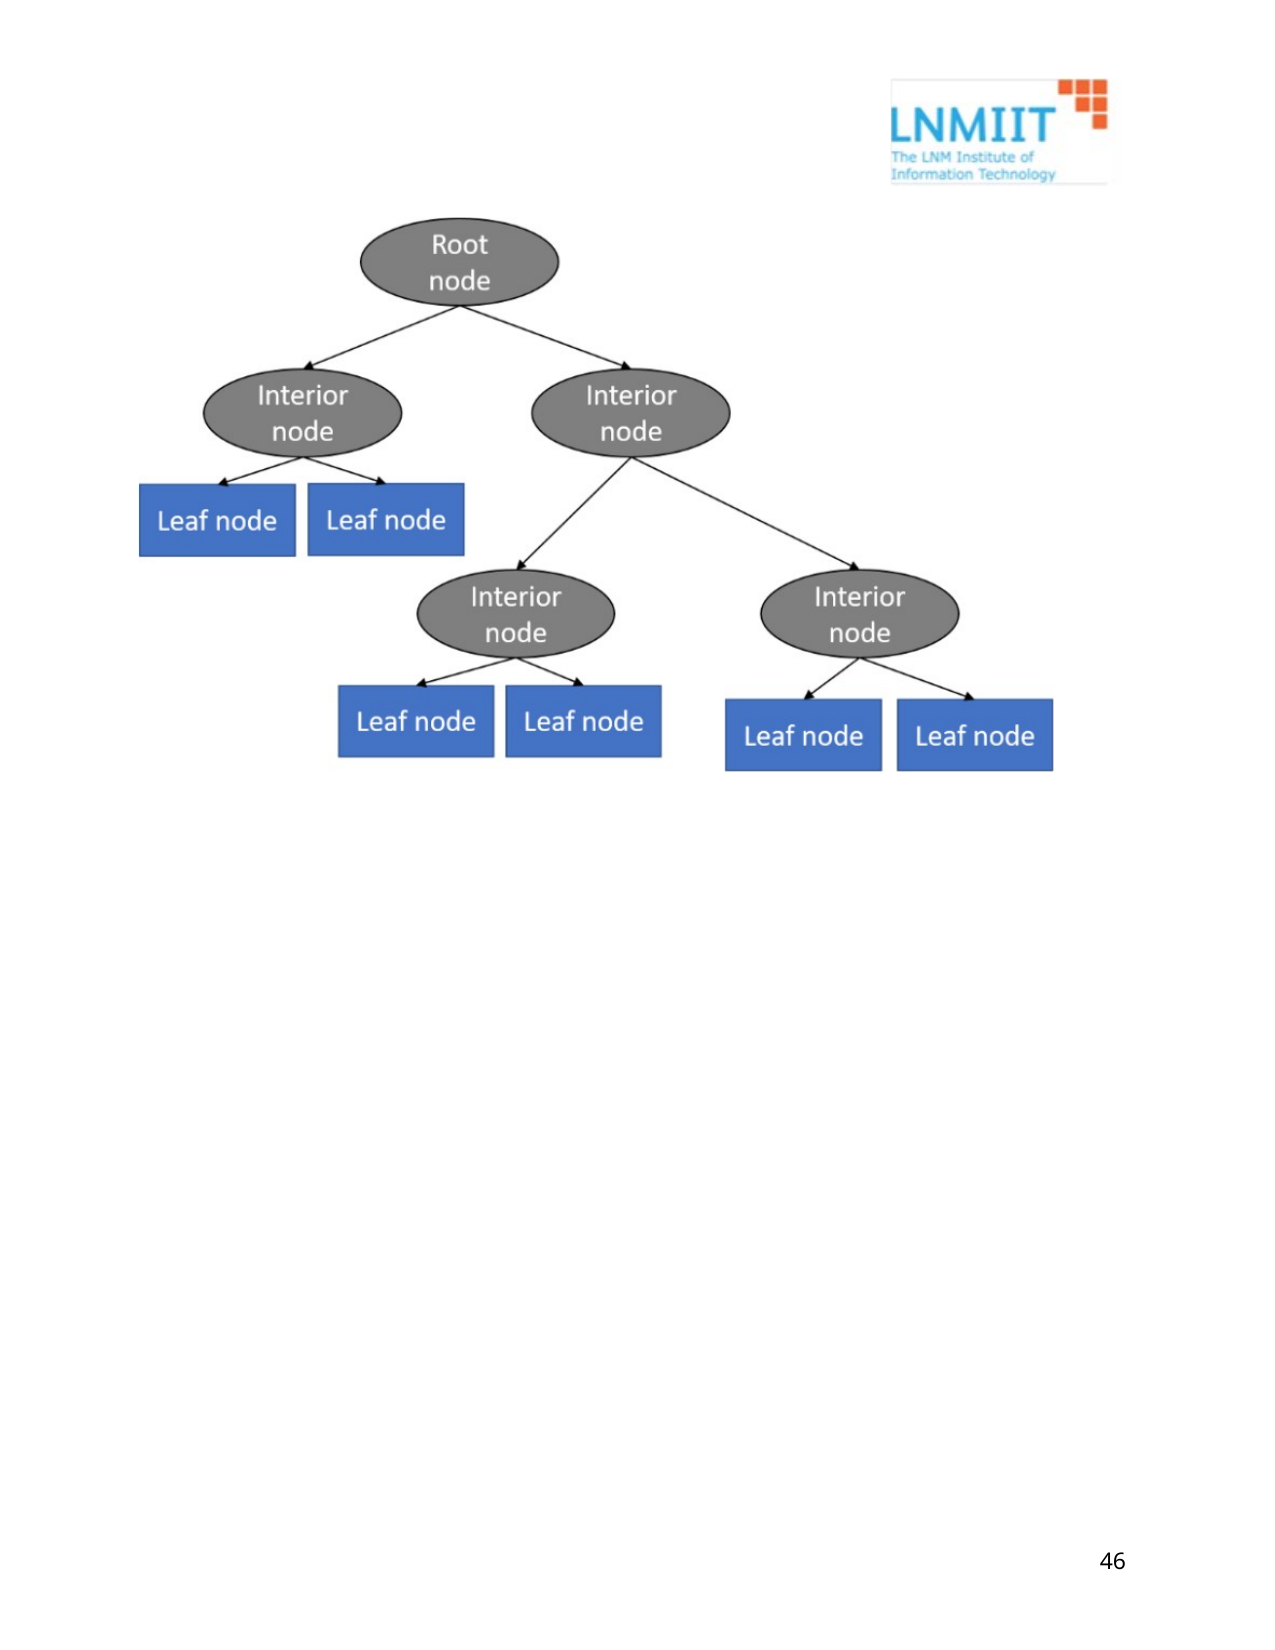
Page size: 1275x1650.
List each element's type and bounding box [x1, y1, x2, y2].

picture [138, 217, 1054, 772]
picture [890, 78, 1122, 186]
